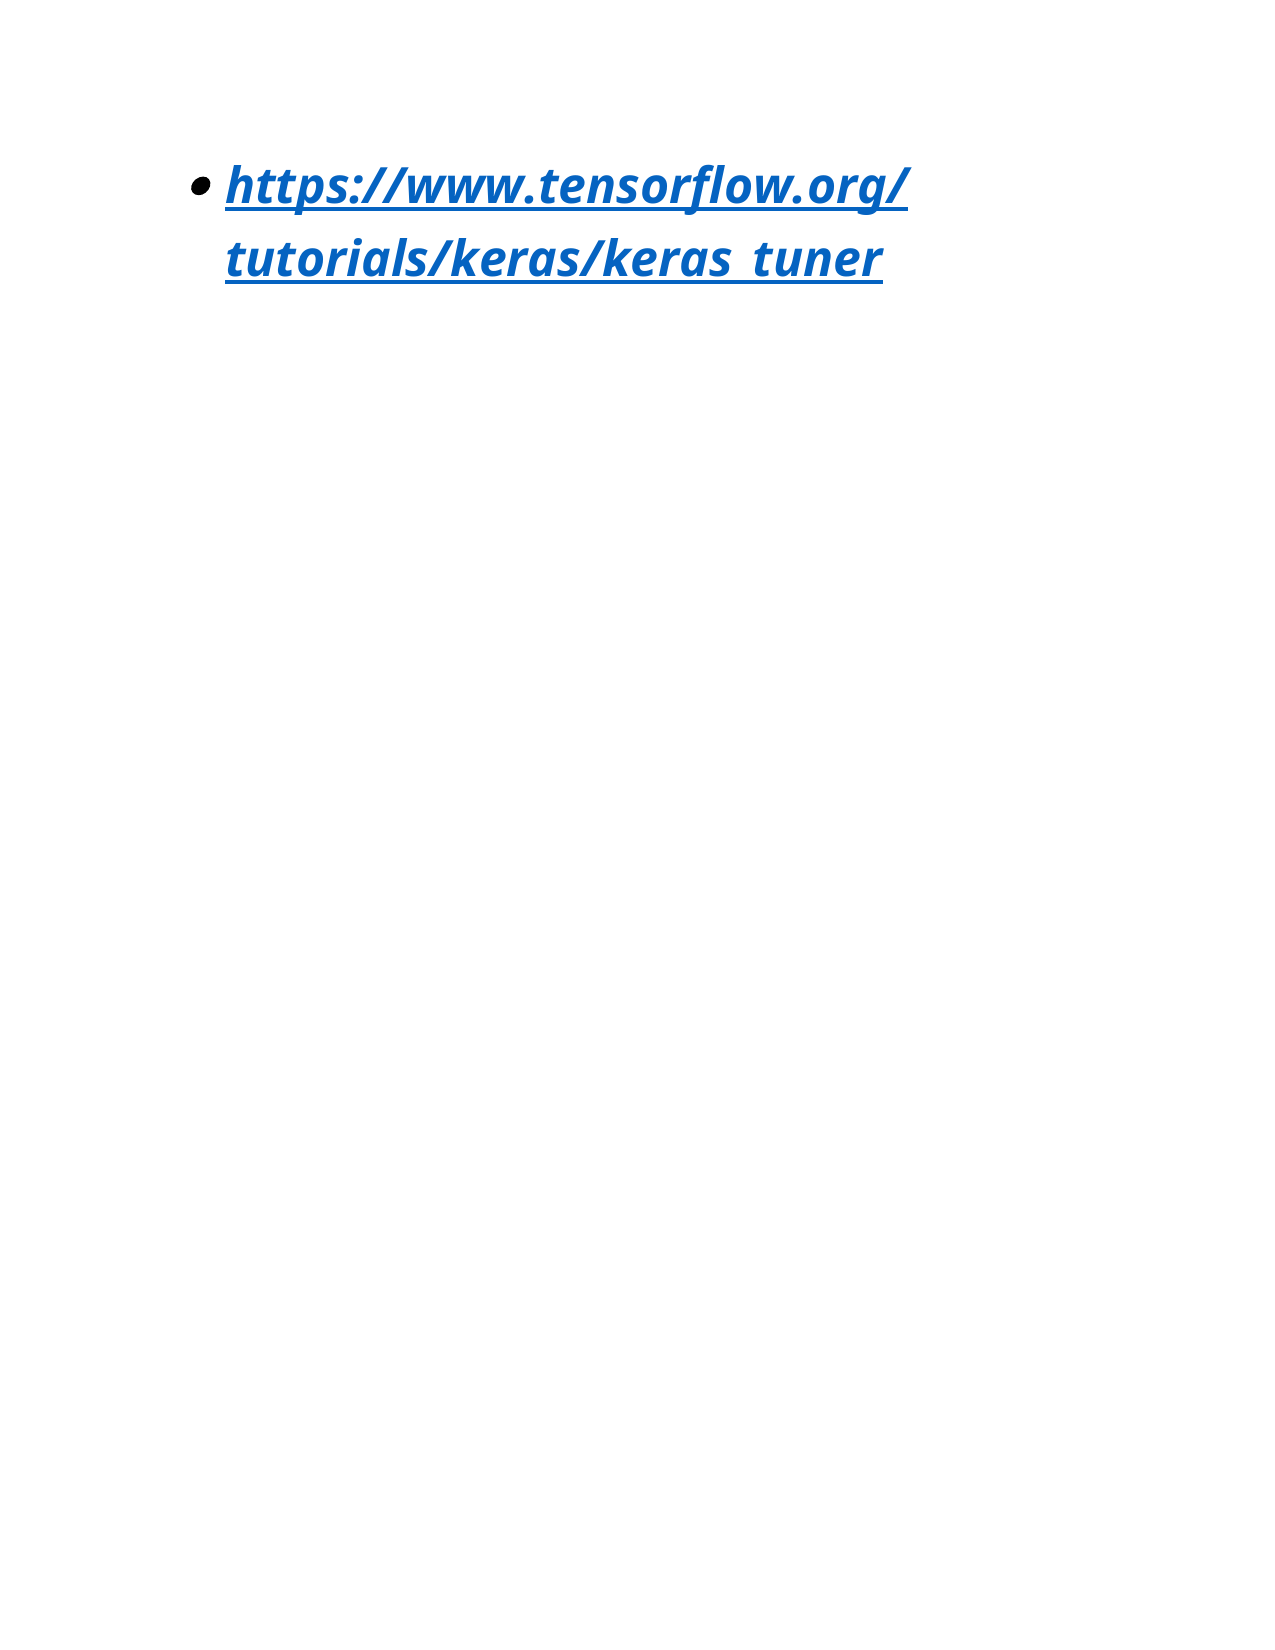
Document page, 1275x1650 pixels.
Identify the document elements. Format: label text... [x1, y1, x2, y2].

list https://www.tensorflow.org/tutorials/keras/keras_tuner [187, 150, 1125, 291]
